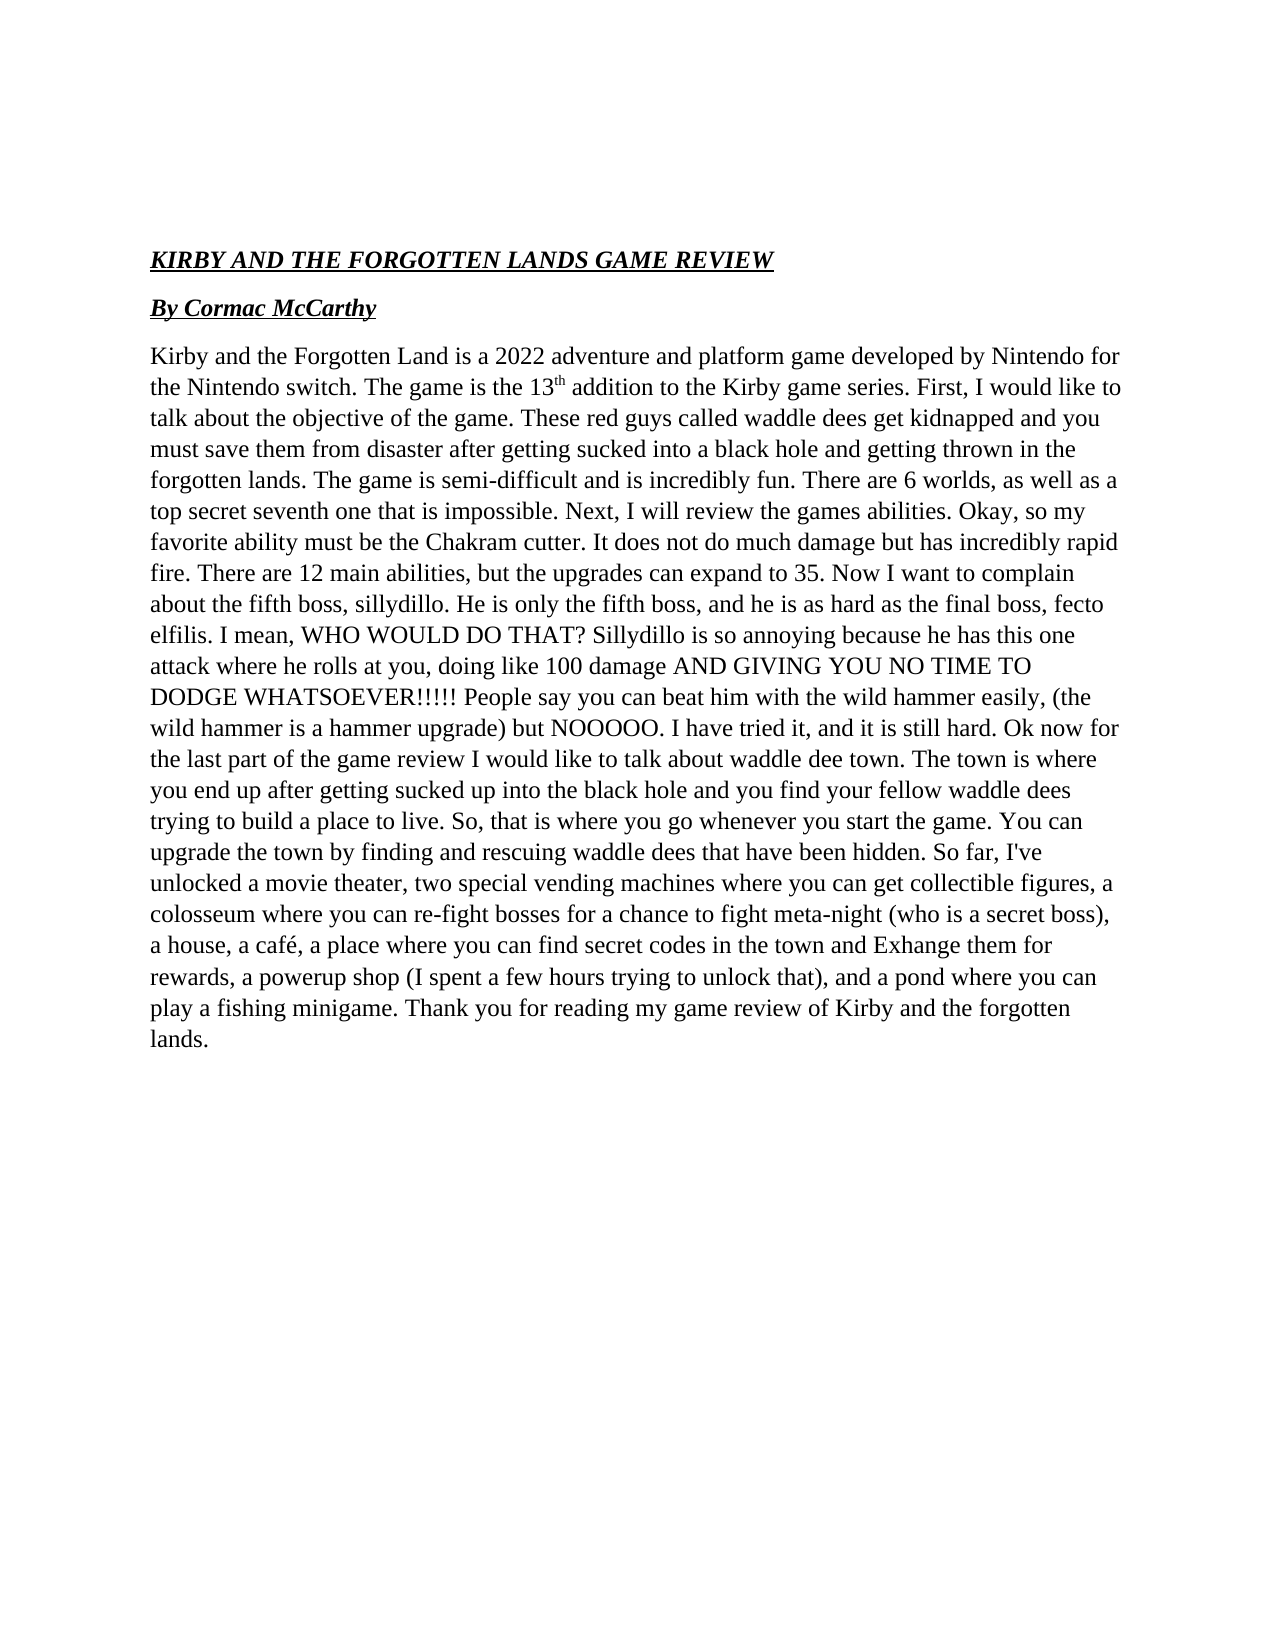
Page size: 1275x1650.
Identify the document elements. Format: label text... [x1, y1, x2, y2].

text By Cormac McCarthy [150, 293, 1125, 322]
text KIRBY AND THE FORGOTTEN LANDS GAME REVIEW [150, 245, 1125, 274]
text Kirby and the Forgotten Land is a 2022 adventure and platform game developed by Nintendo for the Nintendo switch. The game is the 13th addition to the Kirby game series. First, I would like to talk about the objective of the game. These red guys called waddle dees get kidnapped and you must save them from disaster after getting sucked into a black hole and getting thrown in the forgotten lands. The game is semi-difficult and is incredibly fun. There are 6 worlds, as well as a top secret seventh one that is impossible. Next, I will review the games abilities. Okay, so my favorite ability must be the Chakram cutter. It does not do much damage but has incredibly rapid fire. There are 12 main abilities, but the upgrades can expand to 35. Now I want to complain about the fifth boss, sillydillo. He is only the fifth boss, and he is as hard as the final boss, fecto elfilis. I mean, WHO WOULD DO THAT? Sillydillo is so annoying because he has this one attack where he rolls at you, doing like 100 damage AND GIVING YOU NO TIME TO DODGE WHATSOEVER!!!!! People say you can beat him with the wild hammer easily, (the wild hammer is a hammer upgrade) but NOOOOO. I have tried it, and it is still hard. Ok now for the last part of the game review I would like to talk about waddle dee town. The town is where you end up after getting sucked up into the black hole and you find your fellow waddle dees trying to build a place to live. So, that is where you go whenever you start the game. You can upgrade the town by finding and rescuing waddle dees that have been hidden. So far, I've unlocked a movie theater, two special vending machines where you can get collectible figures, a colosseum where you can re-fight bosses for a chance to fight meta-night (who is a secret boss), a house, a café, a place where you can find secret codes in the town and Exhange them for rewards, a powerup shop (I spent a few hours trying to unlock that), and a pond where you can play a fishing minigame. Thank you for reading my game review of Kirby and the forgotten lands. [150, 341, 1125, 1052]
